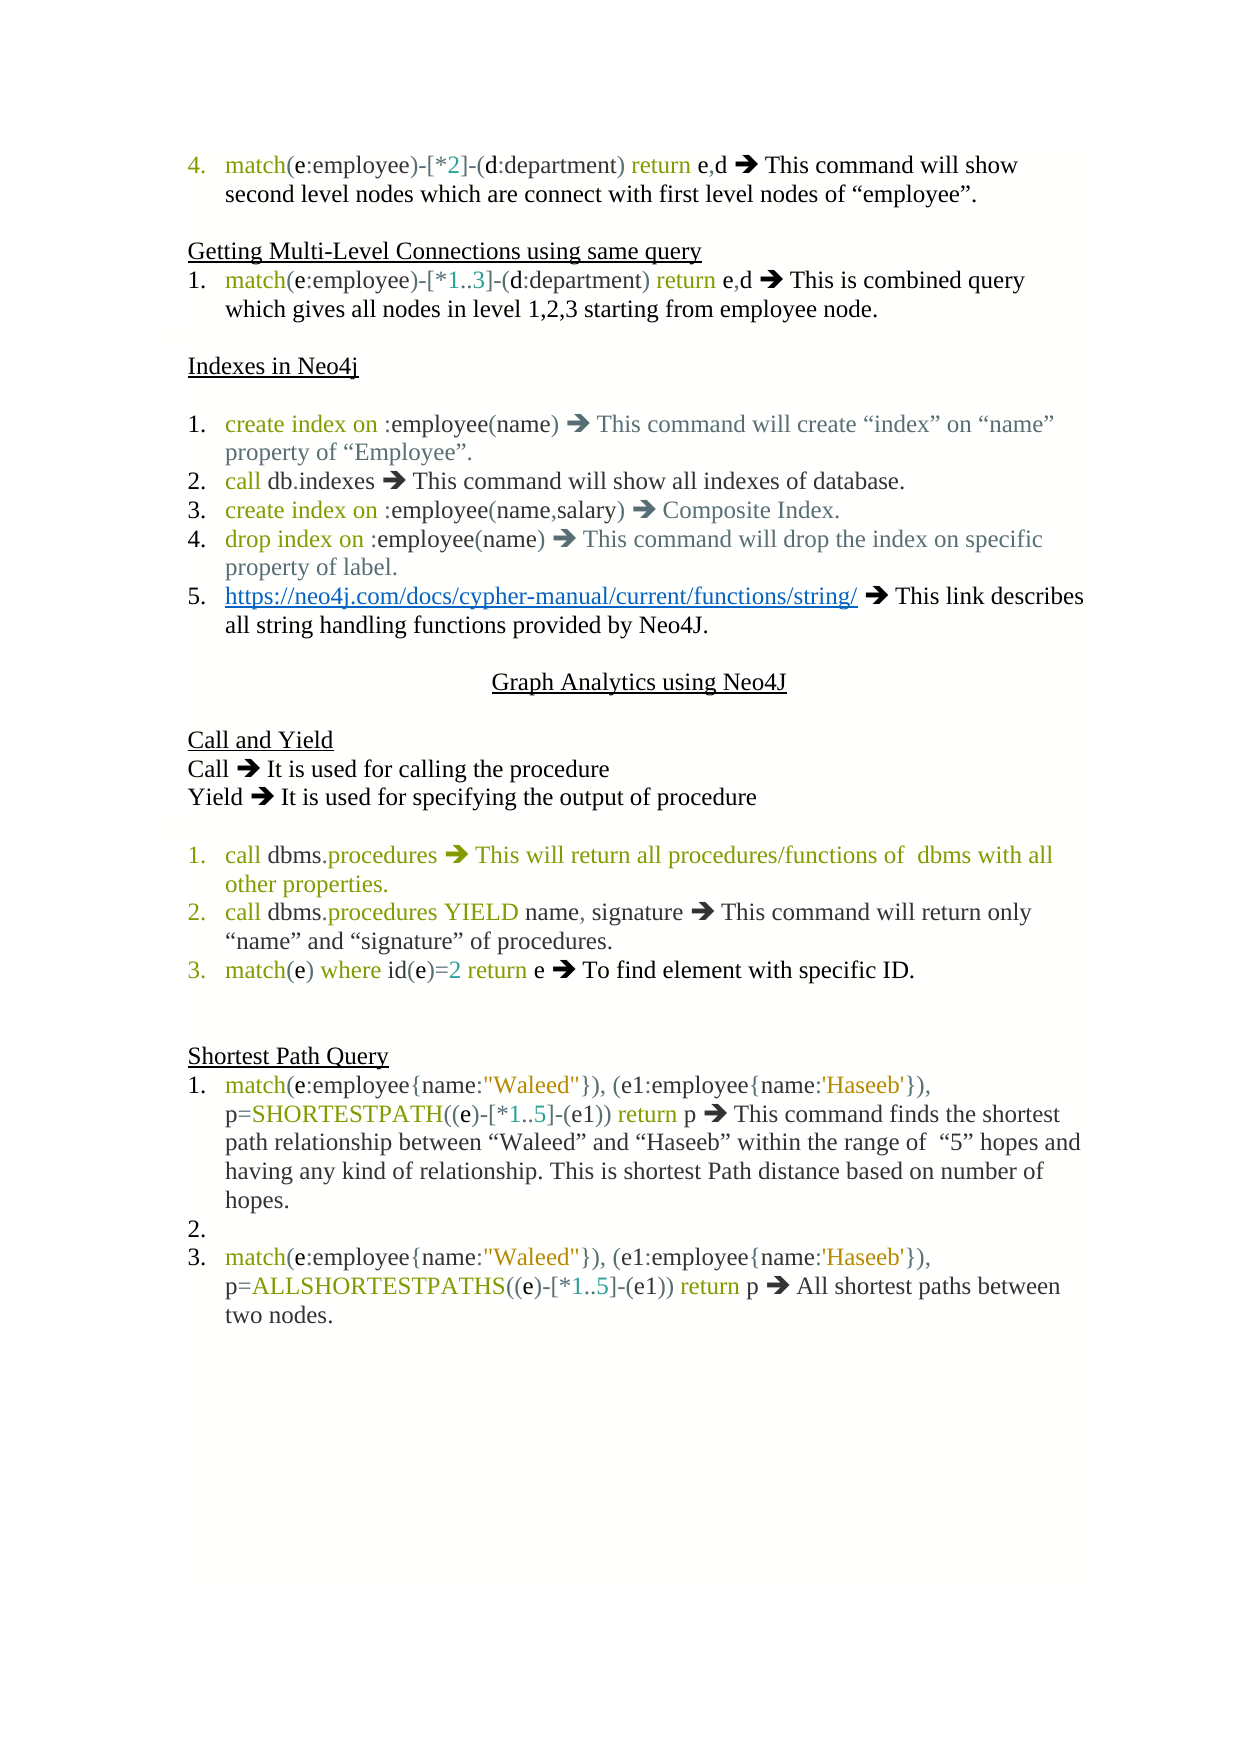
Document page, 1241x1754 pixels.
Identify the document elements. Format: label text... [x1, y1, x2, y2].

text Indexes in Neo4j [187, 351, 1090, 380]
list call dbms.procedures This will return all procedures/functions of dbms with all other properties. [187, 840, 1090, 897]
text Yield It is used for specifying the output of procedure [187, 782, 1090, 811]
list create index on :employee(name,salary) Composite Index. [187, 495, 1090, 524]
list call db.indexes This command will show all indexes of database. [187, 466, 1090, 495]
list match(e:employee)-[*1..3]-(d:department) return e,d This is combined query which gives all nodes in level 1,2,3 starting from employee node. [187, 265, 1090, 322]
text Graph Analytics using Neo4J [187, 667, 1090, 696]
list match(e:employee)-[*2]-(d:department) return e,d This command will show second level nodes which are connect with first level nodes of “employee”. [187, 150, 1090, 207]
text Shortest Path Query [187, 1041, 1090, 1070]
list call dbms.procedures YIELD name, signature This command will return only “name” and “signature” of procedures. [187, 897, 1090, 955]
text Call and Yield [187, 725, 1090, 754]
list drop index on :employee(name) This command will drop the index on specific property of label. [187, 524, 1090, 581]
list match(e:employee{name:"Waleed"}), (e1:employee{name:'Haseeb'}), p=ALLSHORTESTPATHS((e)-[*1..5]-(e1)) return p All shortest paths between two nodes. [187, 1242, 1090, 1329]
text Call It is used for calling the procedure [187, 754, 1090, 782]
text Getting Multi-Level Connections using same query [187, 236, 1090, 265]
list match(e) where id(e)=2 return e To find element with specific ID. [187, 955, 1090, 984]
list https://neo4j.com/docs/cypher-manual/current/functions/string/ This link describes all string handling functions provided by Neo4J. [187, 581, 1090, 639]
list create index on :employee(name) This command will create “index” on “name” property of “Employee”. [187, 409, 1090, 466]
list match(e:employee{name:"Waleed"}), (e1:employee{name:'Haseeb'}), p=SHORTESTPATH((e)-[*1..5]-(e1)) return p This command finds the shortest path relationship between “Waleed” and “Haseeb” within the range of “5” hopes and having any kind of relationship. This is shortest Path distance based on number of hopes. [187, 1070, 1090, 1214]
